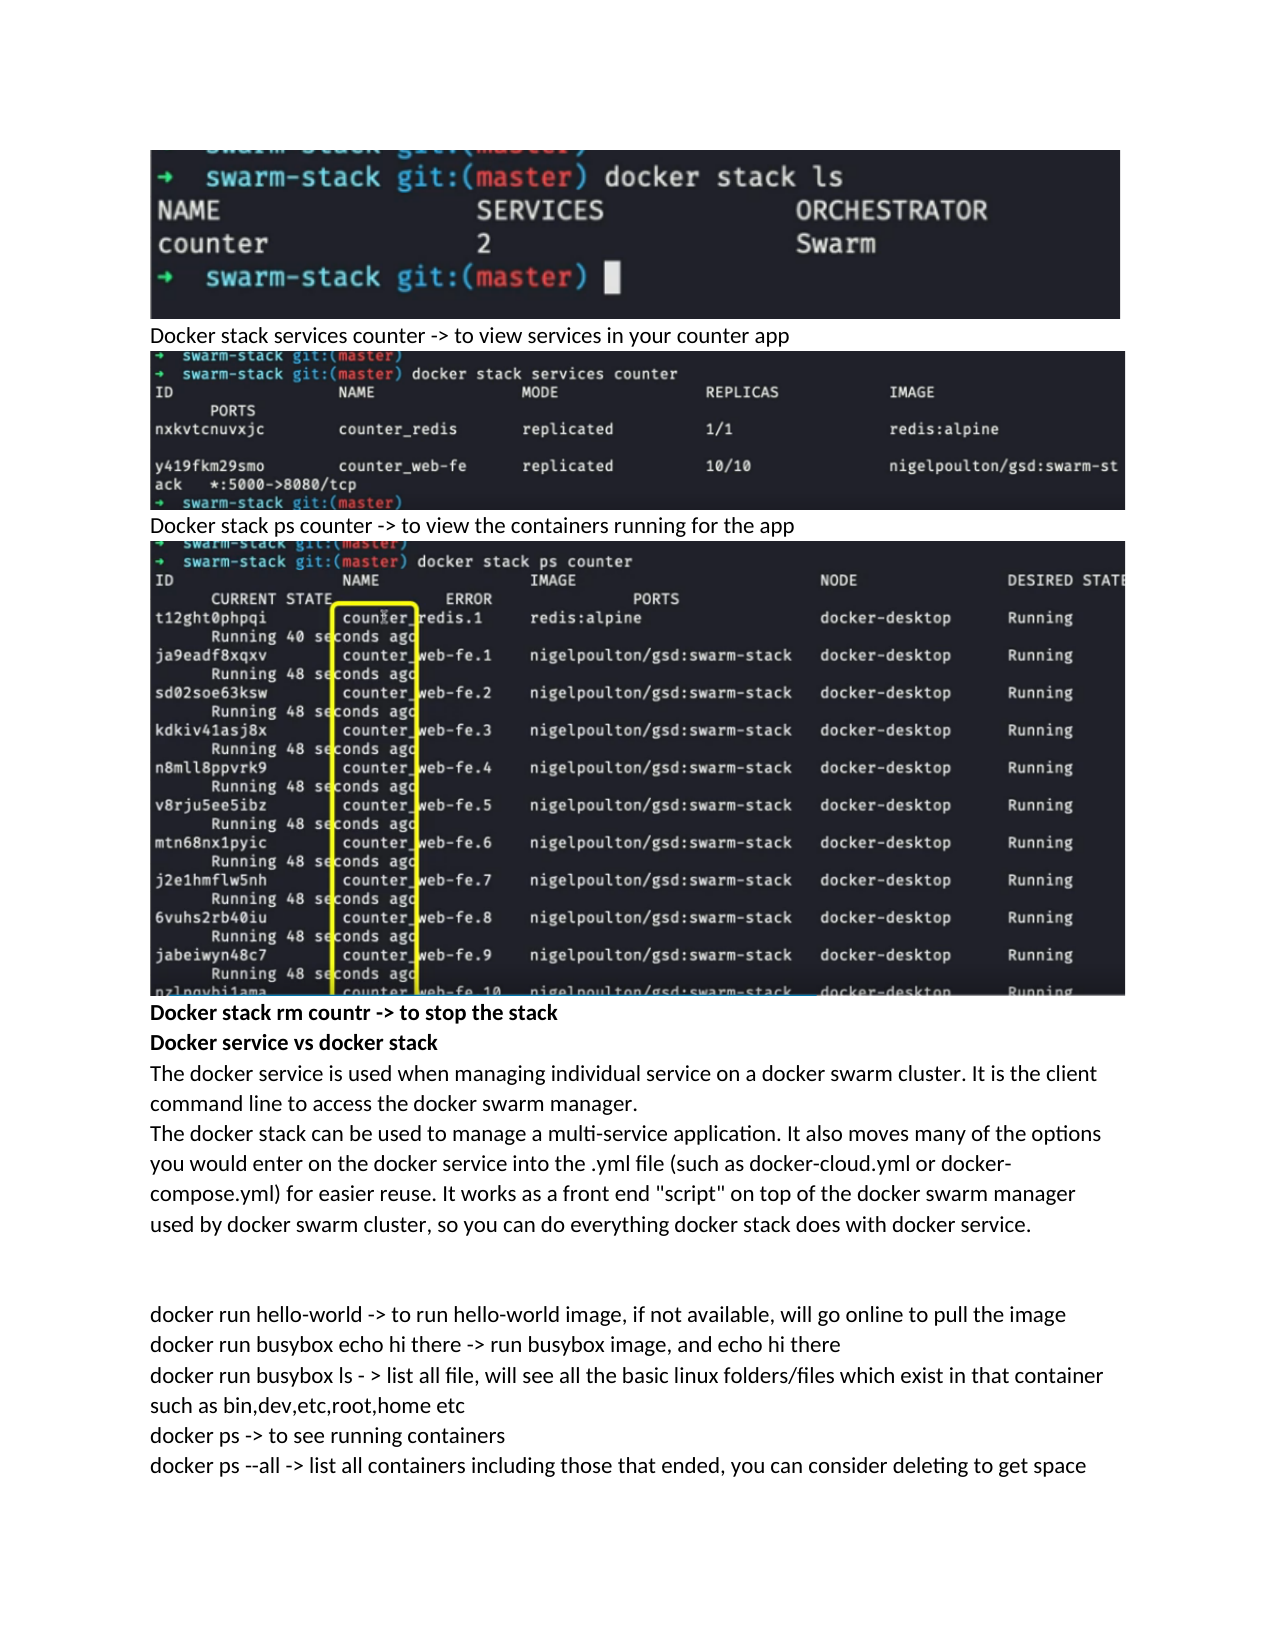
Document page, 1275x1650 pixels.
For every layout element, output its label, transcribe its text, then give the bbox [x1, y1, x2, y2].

text docker run hello-world -> to run hello-world image, if not available, will go online to pull the image [150, 1300, 1125, 1328]
text The docker service is used when managing individual service on a docker swarm cluster. It is the client command line to access the docker swarm manager. [150, 1059, 1125, 1117]
picture [150, 150, 1121, 319]
text docker ps --all -> list all containers including those that ended, you can consider deleting to get space [150, 1451, 1125, 1479]
picture [150, 351, 1125, 510]
text docker run busybox ls - > list all file, will see all the basic linux folders/files which exist in that container such as bin,dev,etc,root,home etc [150, 1361, 1125, 1419]
picture [150, 541, 1125, 996]
text Docker service vs docker stack [150, 1028, 1125, 1056]
text Docker stack services counter -> to view services in your counter app [150, 321, 1125, 349]
text The docker stack can be used to manage a multi-service application. It also moves many of the options you would enter on the docker service into the .yml file (such as docker-cloud.yml or docker-compose.yml) for easier reuse. It works as a front end "script" on top of the docker swarm manager used by docker swarm cluster, so you can do everything docker stack does with docker service. [150, 1119, 1125, 1238]
text Docker stack ps counter -> to view the containers running for the app [150, 511, 1125, 541]
text docker ps -> to see running containers [150, 1421, 1125, 1449]
text Docker stack rm countr -> to stop the stack [150, 998, 1125, 1026]
text docker run busybox echo hi there -> run busybox image, and echo hi there [150, 1331, 1125, 1358]
